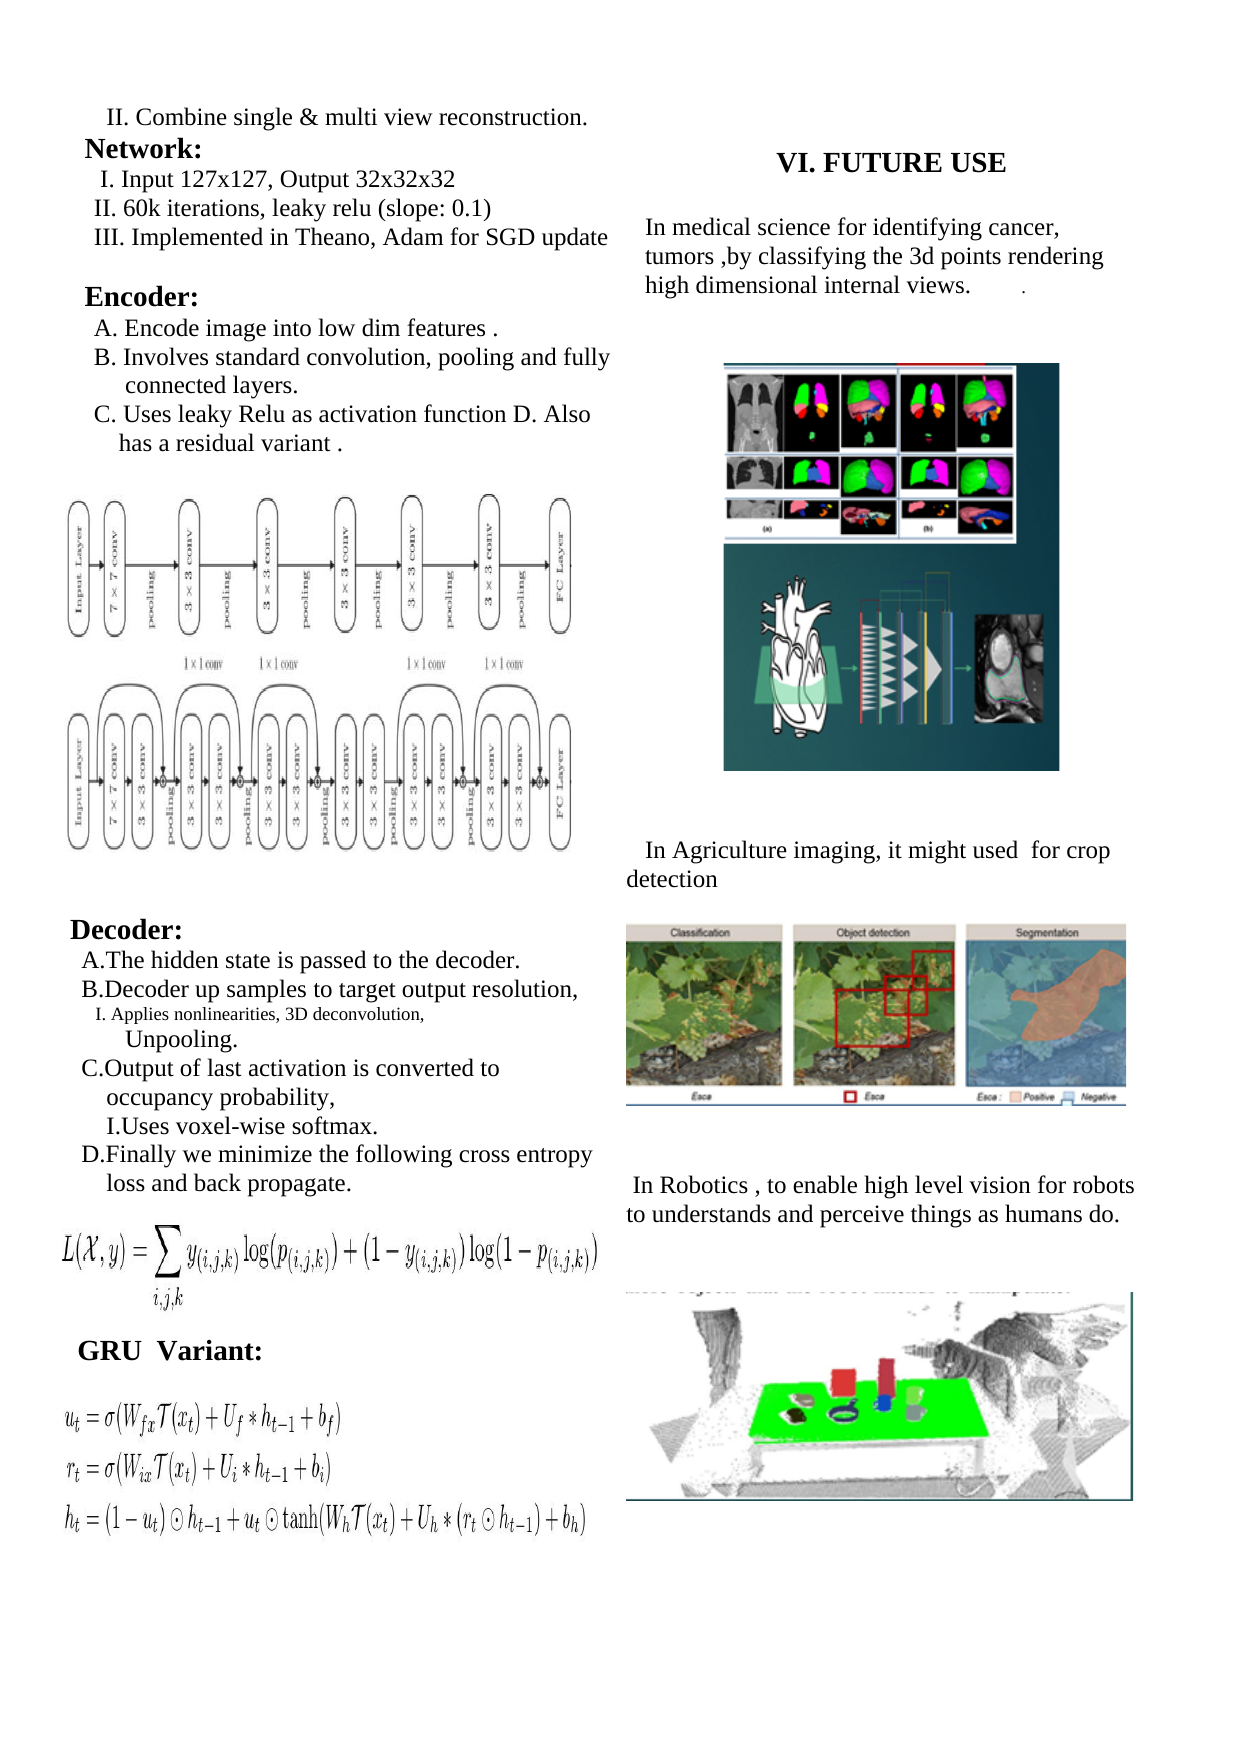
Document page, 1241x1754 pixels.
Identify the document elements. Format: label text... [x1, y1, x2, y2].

text B. Involves standard convolution, pooling and fully [62, 342, 611, 370]
picture [64, 484, 572, 868]
text Unpooling. [62, 1024, 611, 1053]
text loss and back propagate. [62, 1168, 611, 1197]
text occupancy probability, [62, 1082, 611, 1111]
text Encoder: [62, 279, 611, 313]
text I. Applies nonlinearities, 3D deconvolution, [62, 1003, 611, 1024]
text III. Implemented in Theano, Adam for SGD update [62, 222, 611, 251]
text In Robotics , to enable high level vision for robots to understands and perceive things as humans do. [626, 1170, 1157, 1228]
picture [626, 1292, 1134, 1501]
picture [723, 363, 1060, 771]
text GRU Variant: [62, 1333, 611, 1367]
text In medical science for identifying cancer, [626, 212, 1157, 241]
picture [62, 1402, 587, 1542]
text D.Finally we minimize the following cross entropy [62, 1139, 611, 1168]
text high dimensional internal views. . [626, 270, 1157, 298]
text I.Uses voxel-wise softmax. [62, 1111, 611, 1139]
text B.Decoder up samples to target output resolution, [62, 974, 611, 1003]
text II. 60k iterations, leaky relu (slope: 0.1) [62, 193, 611, 222]
text A.The hidden state is passed to the decoder. [62, 945, 611, 974]
text Network: [62, 131, 611, 164]
picture [626, 921, 1127, 1106]
text I. Input 127x127, Output 32x32x32 [62, 164, 611, 193]
text has a residual variant . [62, 428, 611, 457]
text In Agriculture imaging, it might used for crop detection [626, 835, 1157, 893]
text VI. FUTURE USE [626, 145, 1157, 179]
text A. Encode image into low dim features . [62, 313, 611, 342]
text C. Uses leaky Relu as activation function D. Also [62, 399, 611, 428]
picture [61, 1220, 600, 1318]
text connected layers. [62, 370, 611, 399]
text Decoder: [62, 912, 611, 945]
text tumors ,by classifying the 3d points rendering [626, 241, 1157, 270]
text II. Combine single & multi view reconstruction. [62, 102, 611, 131]
text C.Output of last activation is converted to [62, 1053, 611, 1082]
